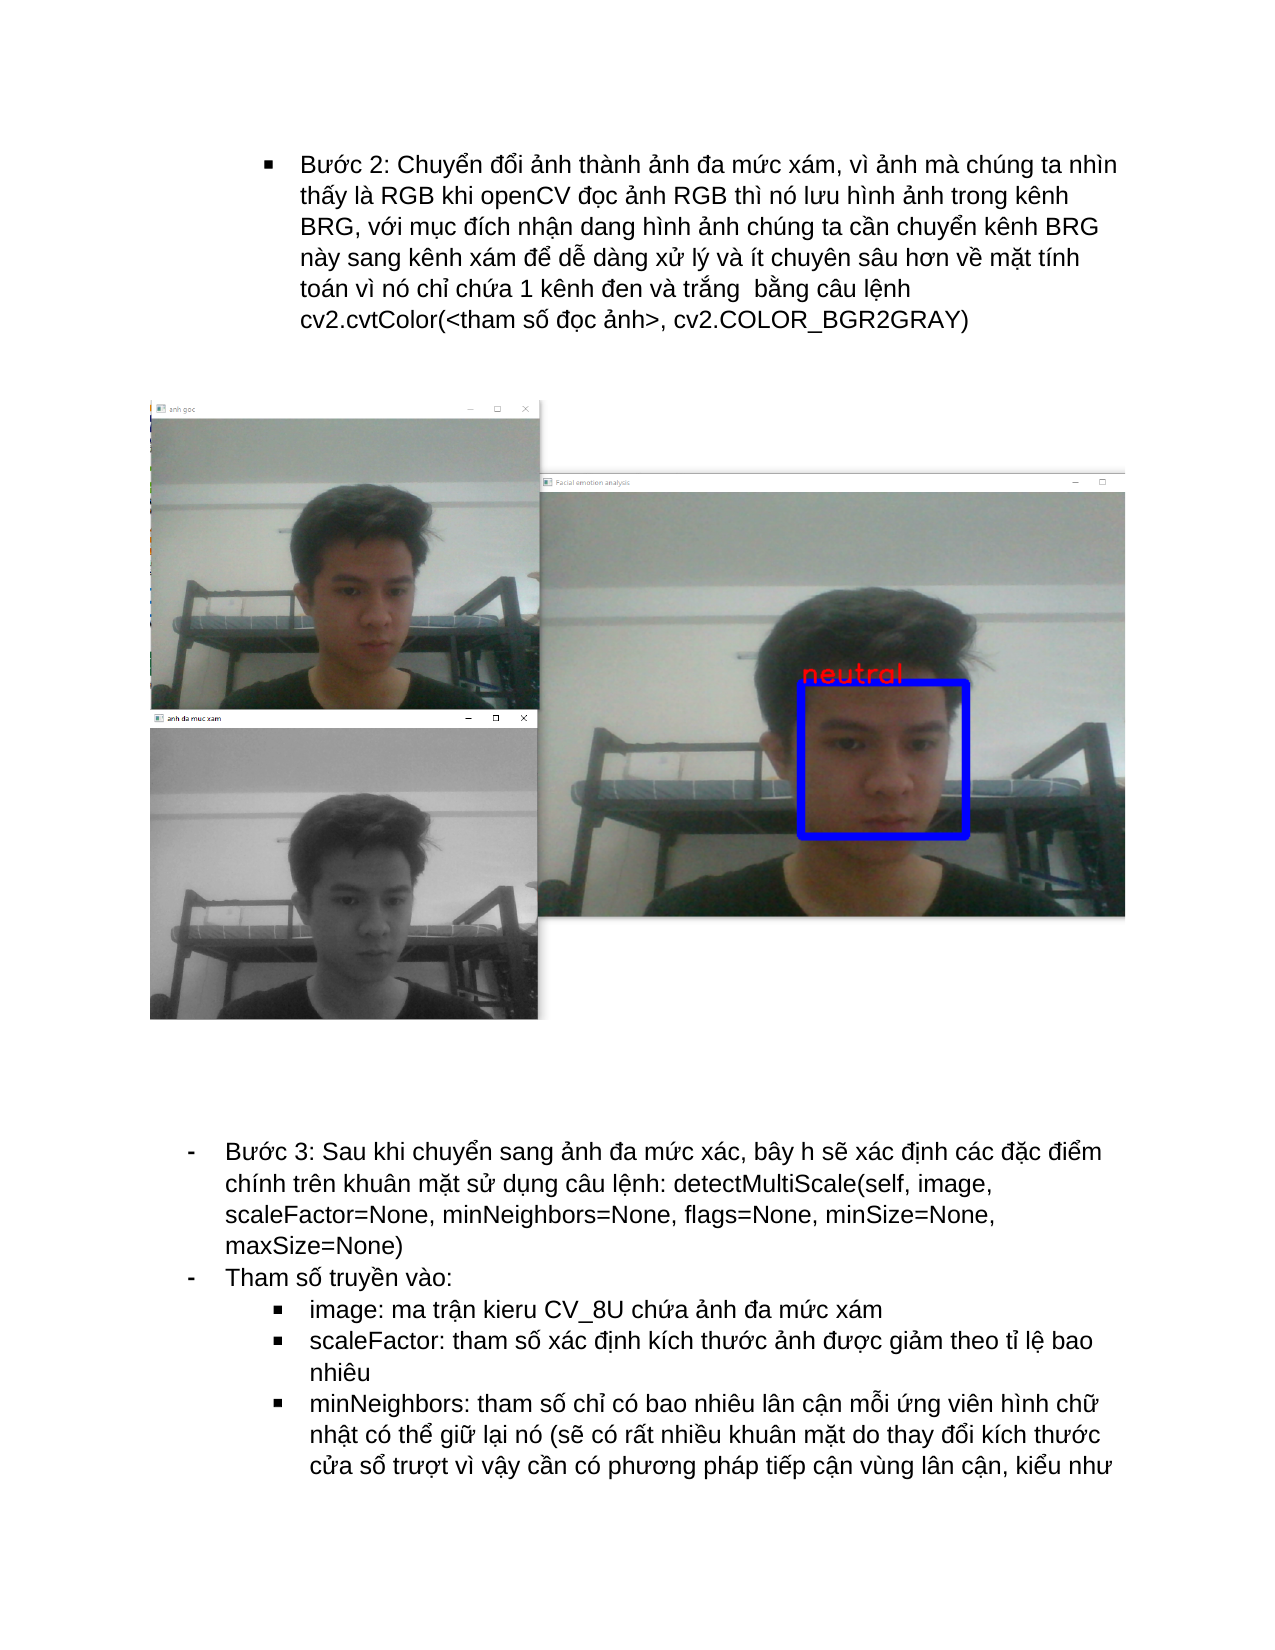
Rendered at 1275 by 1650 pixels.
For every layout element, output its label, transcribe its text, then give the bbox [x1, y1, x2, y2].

list scaleFactor: tham số xác định kích thước ảnh được giảm theo tỉ lệ bao nhiêu [272, 1326, 1125, 1386]
list image: ma trận kieru CV_8U chứa ảnh đa mức xám [272, 1295, 1125, 1324]
picture [150, 400, 1125, 1020]
list Bước 3: Sau khi chuyển sang ảnh đa mức xác, bây h sẽ xác định các đặc điểm chính trên khuân mặt sử dụng câu lệnh: detectMultiScale(self, image, scaleFactor=None, minNeighbors=None, flags=None, minSize=None, maxSize=None) [187, 1136, 1125, 1260]
list Tham số truyền vào: [187, 1262, 1125, 1293]
